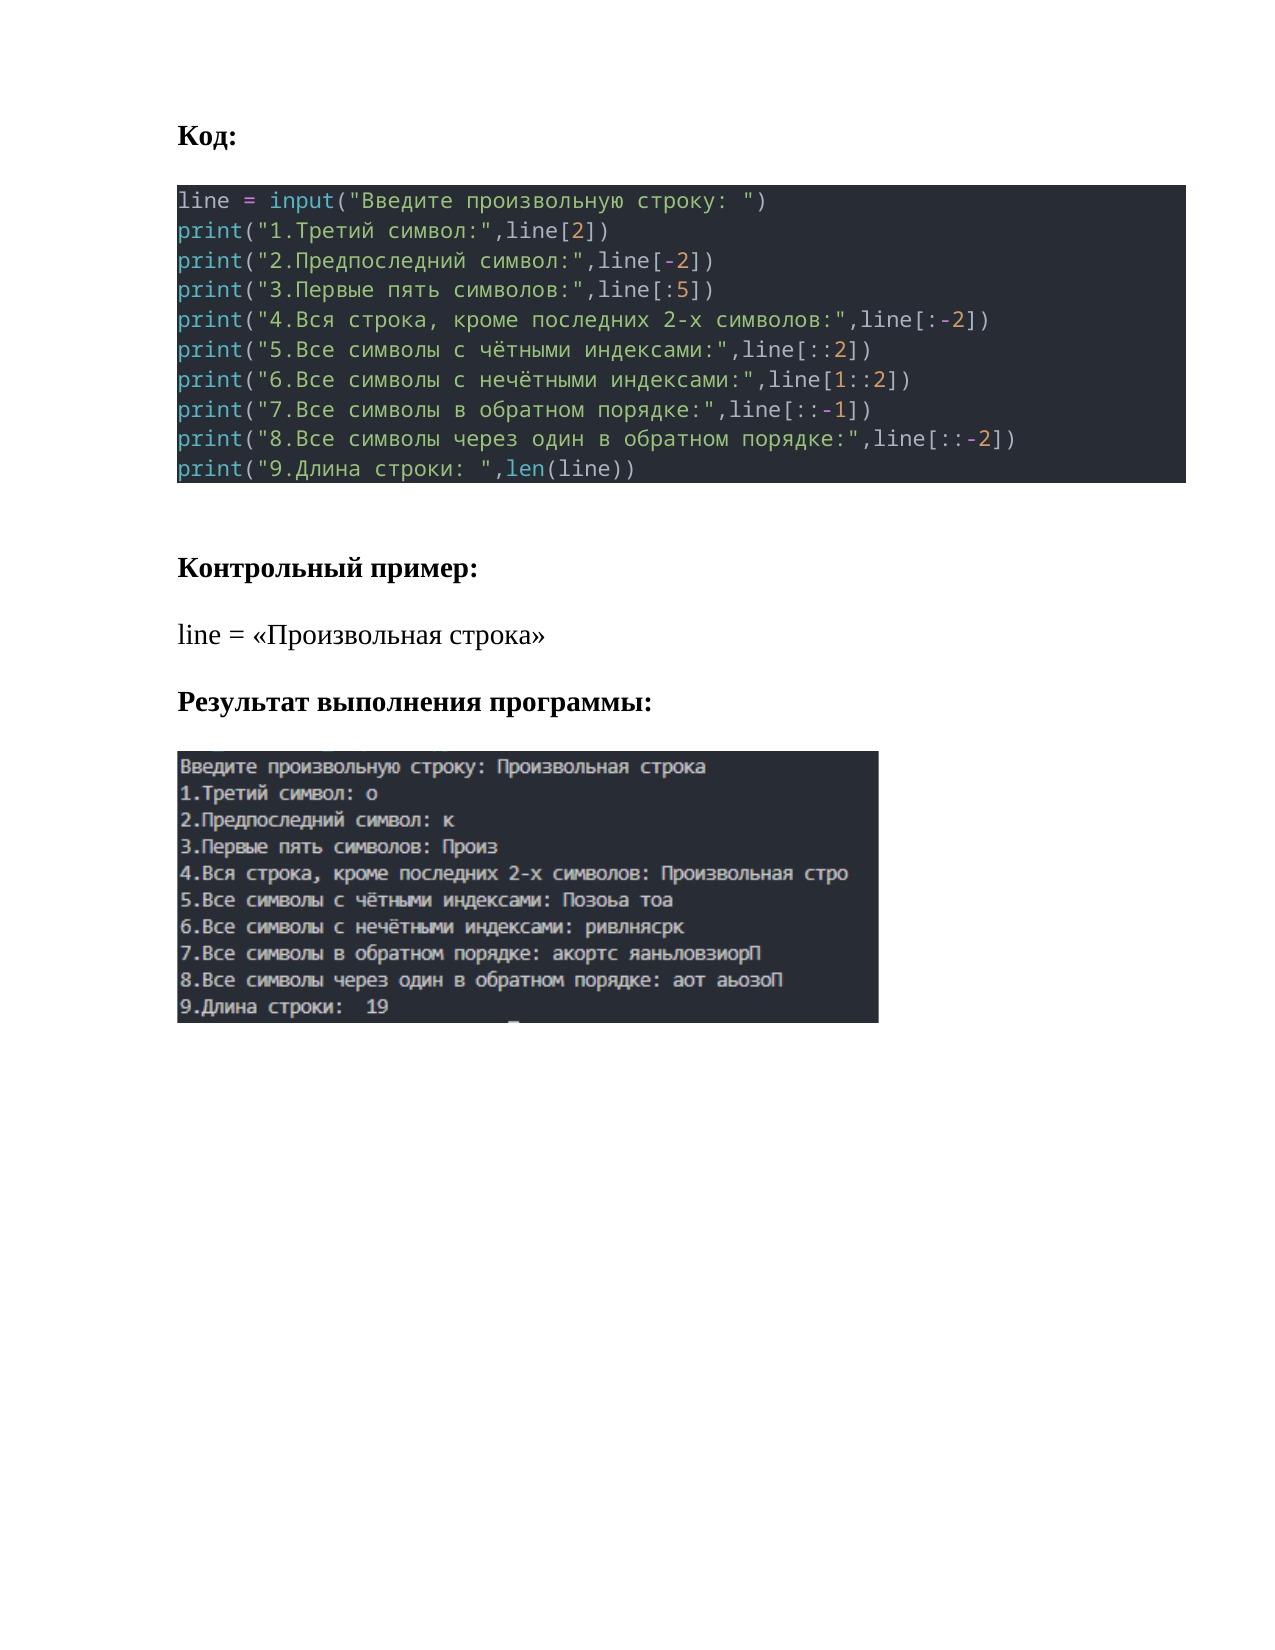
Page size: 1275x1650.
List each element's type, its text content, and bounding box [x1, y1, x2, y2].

text Результат выполнения программы: [177, 684, 1186, 717]
text line = «Произвольная строка» [177, 617, 1186, 651]
text print("2.Предпоследний символ:",line[-2]) [177, 245, 1186, 274]
picture [177, 751, 879, 1023]
text print("9.Длина строки: ",len(line)) [177, 453, 1186, 483]
text print("1.Третий символ:",line[2]) [177, 215, 1186, 245]
text print("8.Все символы через один в обратном порядке:",line[::-2]) [177, 423, 1186, 453]
text print("7.Все символы в обратном порядке:",line[::-1]) [177, 394, 1186, 423]
text line = input("Введите произвольную строку: ") [177, 185, 1186, 215]
text Код: [177, 118, 1186, 152]
text print("3.Первые пять символов:",line[:5]) [177, 274, 1186, 304]
text Контрольный пример: [177, 550, 1186, 583]
text print("6.Все символы с нечётными индексами:",line[1::2]) [177, 364, 1186, 394]
text print("5.Все символы с чётными индексами:",line[::2]) [177, 334, 1186, 364]
text print("4.Вся строка, кроме последних 2-х символов:",line[:-2]) [177, 304, 1186, 334]
